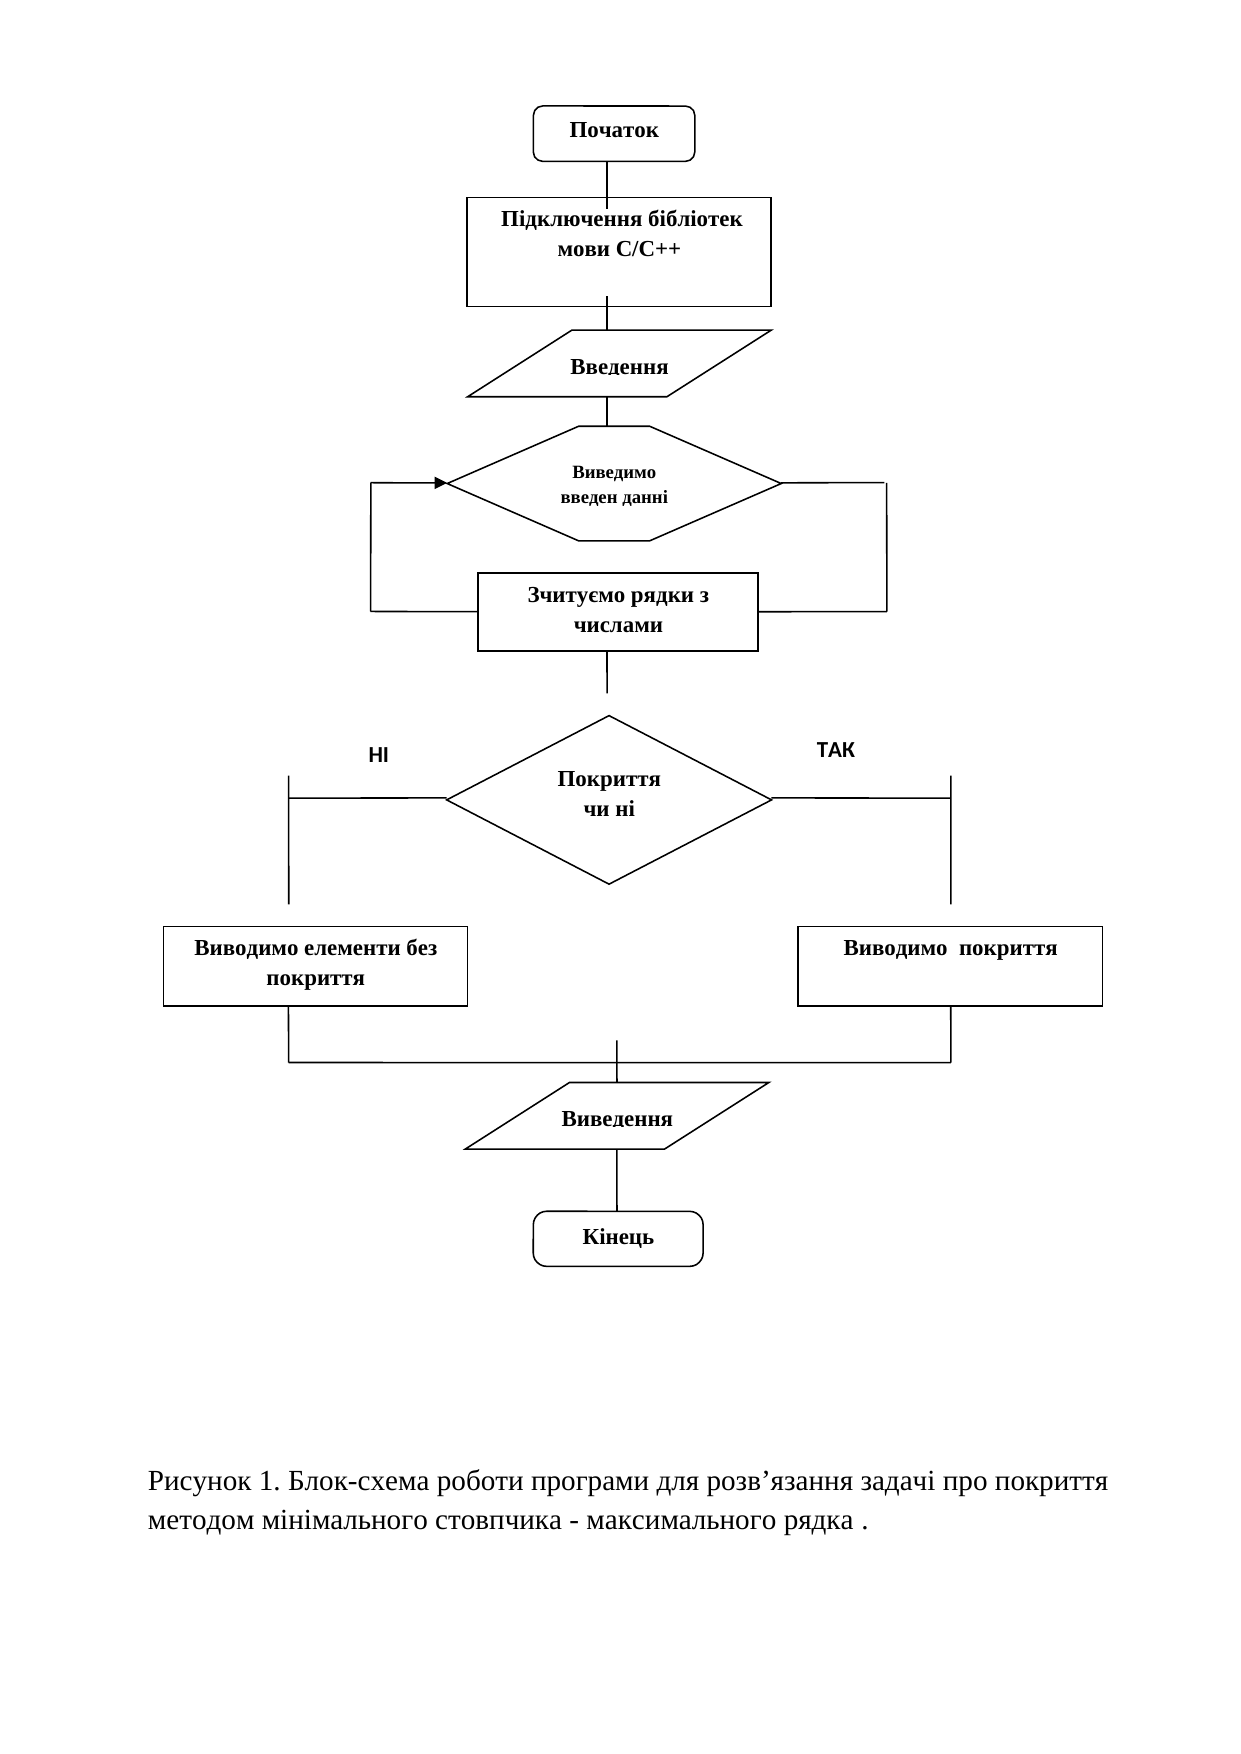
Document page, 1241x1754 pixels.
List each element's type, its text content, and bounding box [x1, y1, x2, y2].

text Рисунок 1. Блок-схема роботи програми для розв’язання задачі про покриття методом мінімального стовпчика - максимального рядка . [148, 1463, 1152, 1536]
